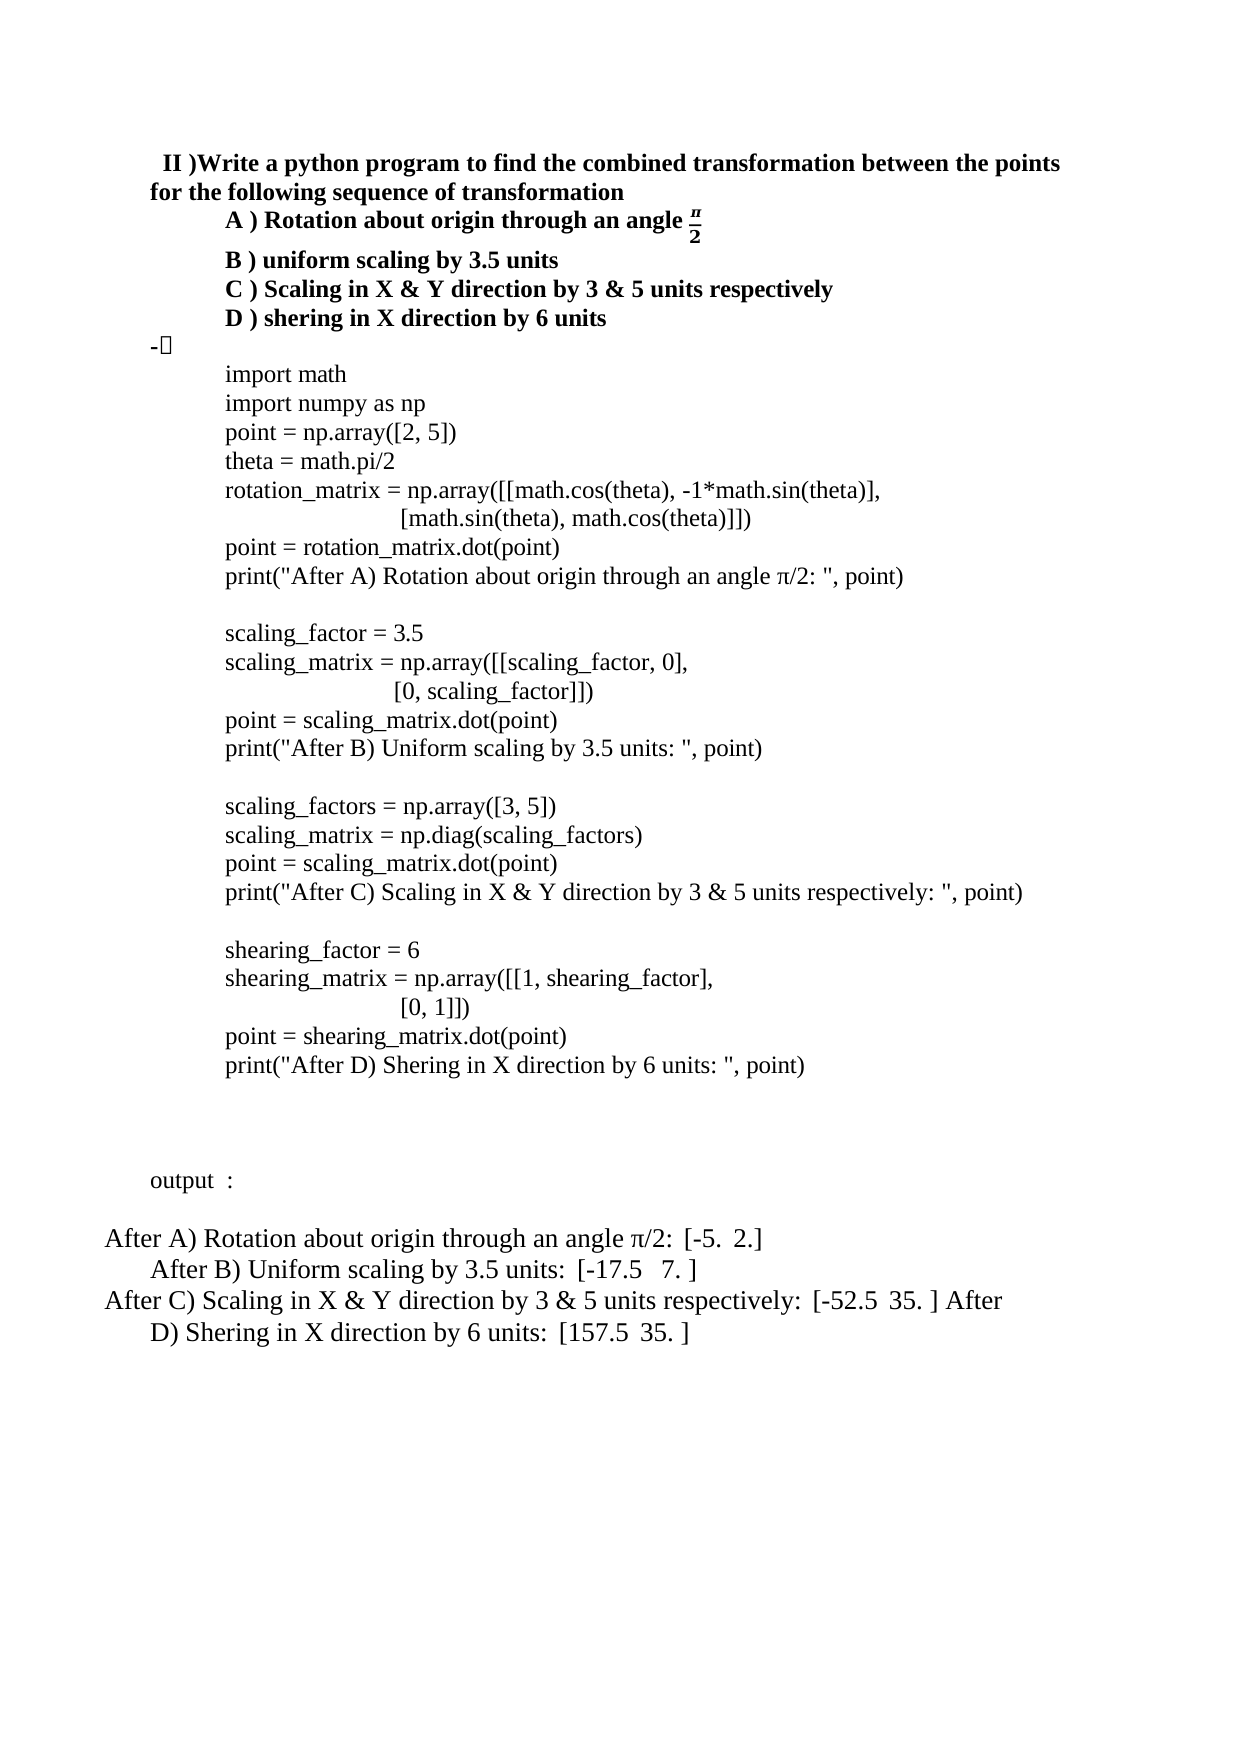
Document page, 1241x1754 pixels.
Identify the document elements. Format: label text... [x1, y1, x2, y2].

text import math [225, 360, 1093, 388]
text [0, 1]]) [400, 992, 1093, 1021]
text - [150, 331, 1093, 360]
text scaling_matrix = np.array([[scaling_factor, 0], [225, 647, 1093, 676]
text point = rotation_matrix.dot(point) [225, 532, 1093, 561]
text rotation_matrix = np.array([[math.cos(theta), -1*math.sin(theta)], [math.sin(theta), math.cos(theta)]]) [225, 475, 1035, 532]
text import numpy as np point = np.array([2, 5]) theta = math.pi/2 [225, 388, 474, 475]
text point = shearing_matrix.dot(point) [225, 1021, 1093, 1050]
text shearing_matrix = np.array([[1, shearing_factor], [225, 963, 1093, 992]
text print("After C) Scaling in X & Y direction by 3 & 5 units respectively: ", point) [225, 877, 1093, 906]
text After A) Rotation about origin through an angle π/2: [-5. 2.] After B) Uniform scaling by 3.5 units: [-17.5 7. ] [104, 1222, 815, 1284]
text D ) shering in X direction by 6 units [225, 303, 1093, 331]
text A ) Rotation about origin through an angle 𝝅 [225, 208, 1093, 233]
text C ) Scaling in X & Y direction by 3 & 5 units respectively [225, 274, 1093, 303]
text scaling_factors = np.array([3, 5]) scaling_matrix = np.diag(scaling_factors) point = scaling_matrix.dot(point) [225, 791, 688, 877]
text print("After A) Rotation about origin through an angle π/2: ", point) [225, 561, 1093, 590]
text print("After B) Uniform scaling by 3.5 units: ", point) [225, 733, 1093, 762]
text 𝟐 [298, 233, 1093, 246]
text [0, scaling_factor]]) point = scaling_matrix.dot(point) [225, 676, 595, 733]
text B ) uniform scaling by 3.5 units [225, 246, 1093, 274]
text scaling_factor = 3.5 [225, 618, 1093, 647]
text II )Write a python program to find the combined transformation between the points for the following sequence of transformation [150, 148, 1093, 205]
text output : [150, 1165, 1093, 1193]
text print("After D) Shering in X direction by 6 units: ", point) [225, 1050, 1093, 1078]
text shearing_factor = 6 [225, 935, 1093, 963]
text After C) Scaling in X & Y direction by 3 & 5 units respectively: [-52.5 35. ] After D) Shering in X direction by 6 units: [157.5 35. ] [104, 1284, 1035, 1347]
